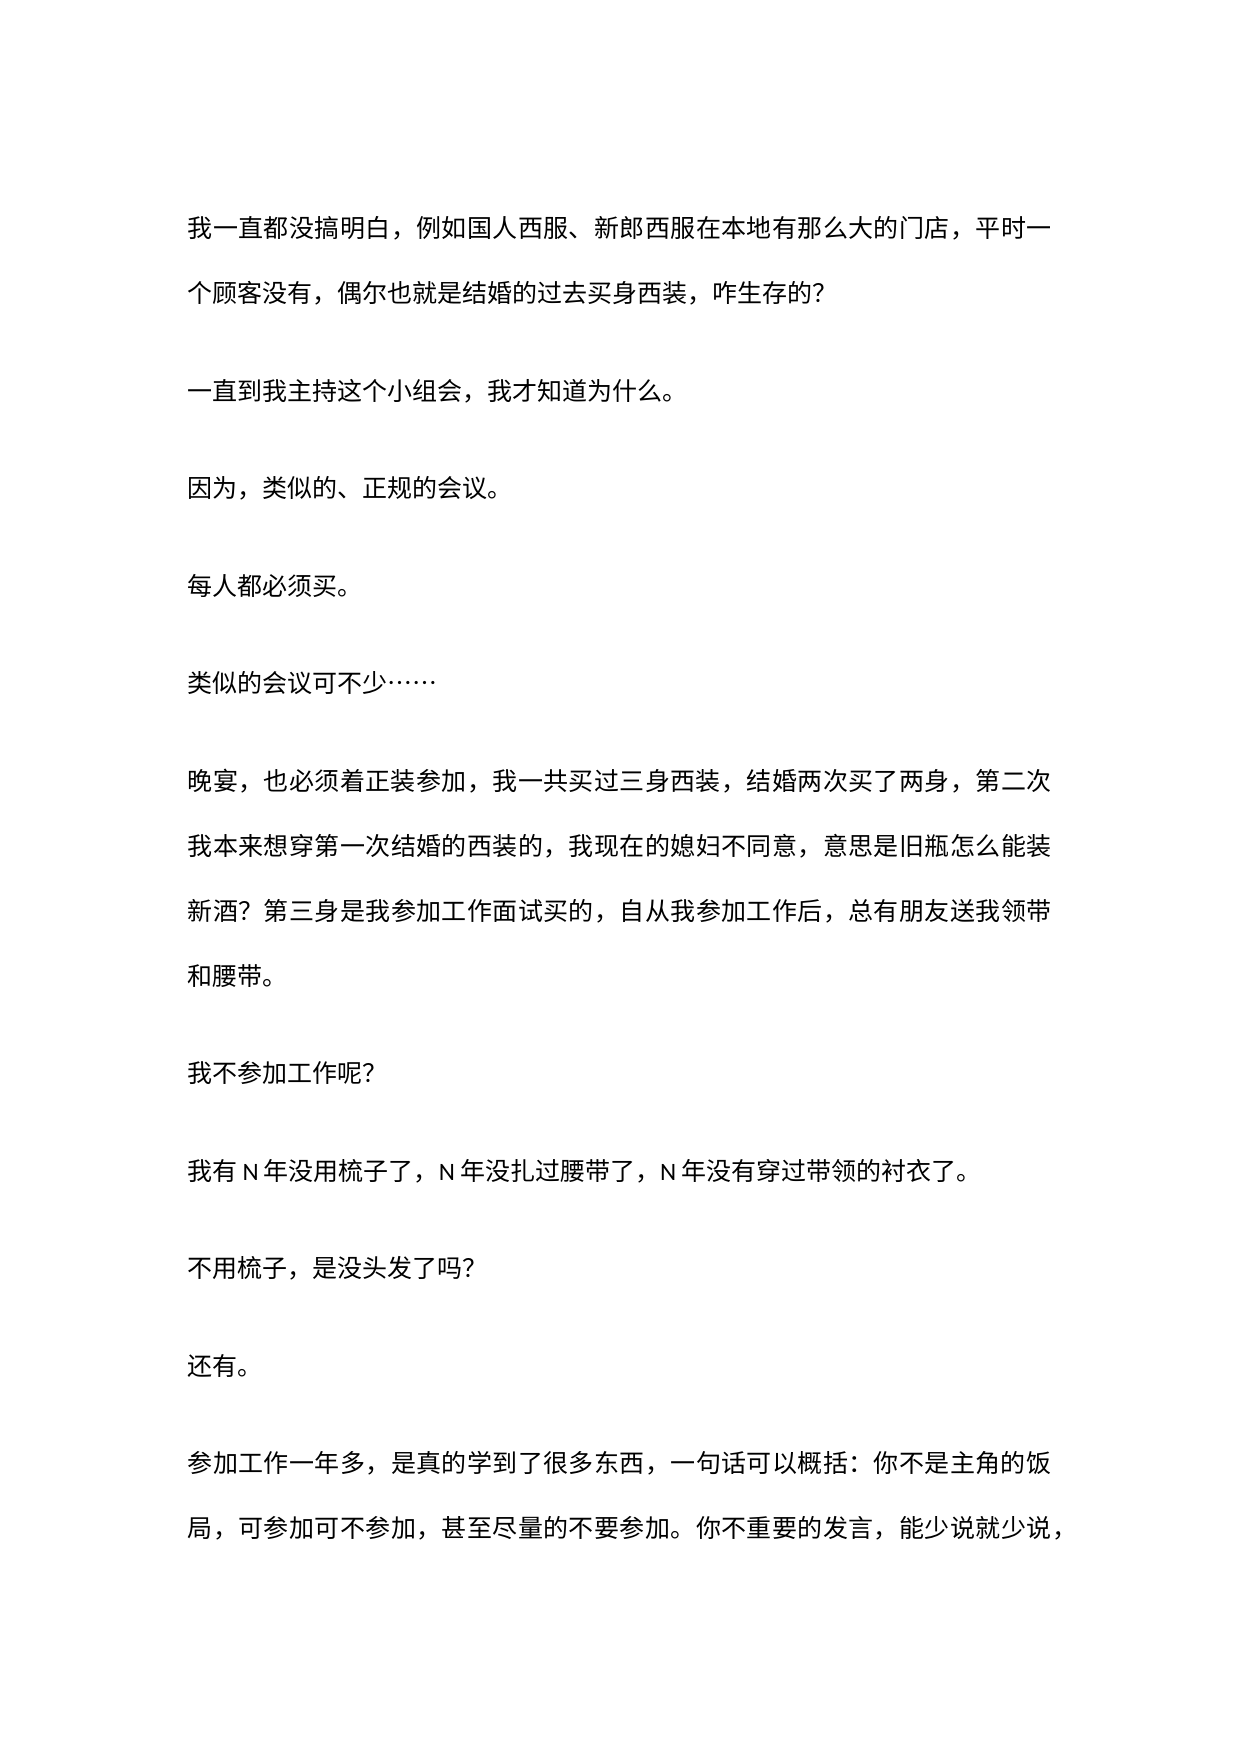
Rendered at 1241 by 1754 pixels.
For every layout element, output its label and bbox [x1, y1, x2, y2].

text [187, 162, 1053, 1559]
